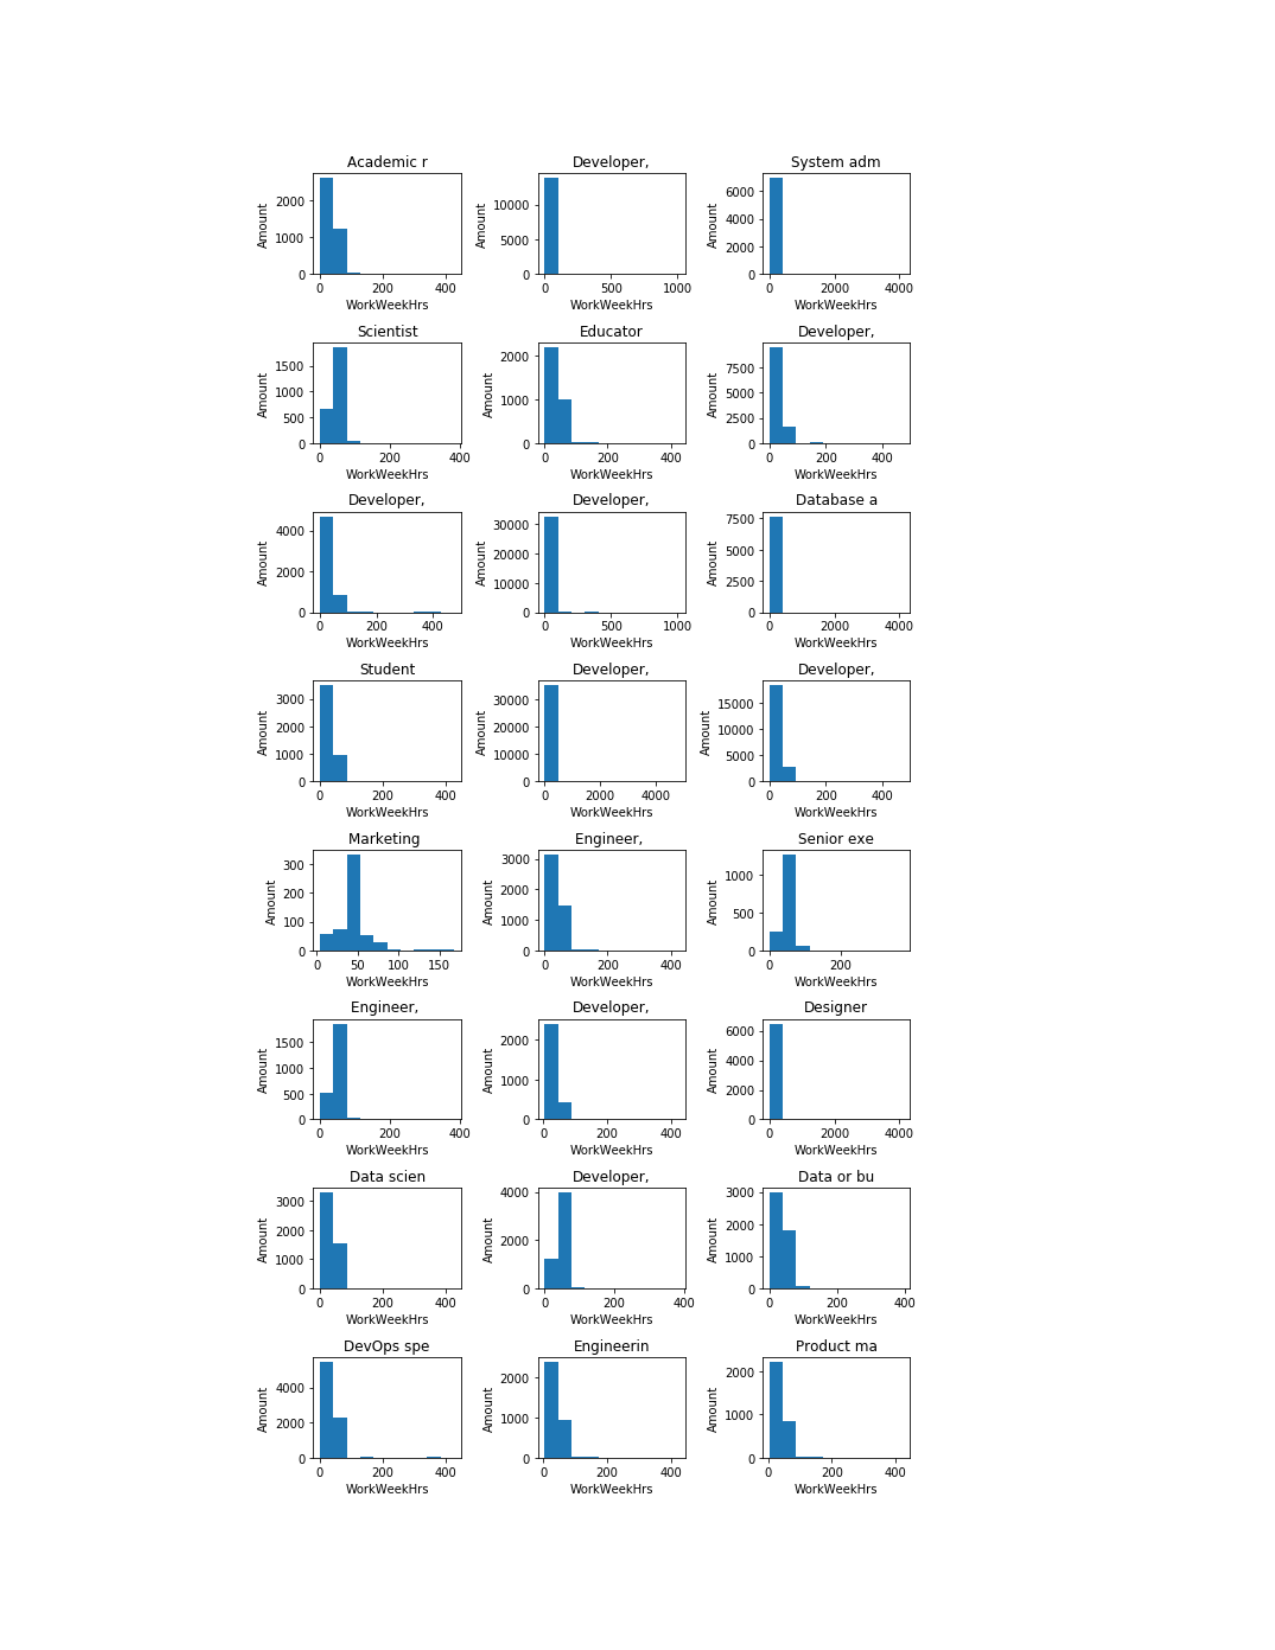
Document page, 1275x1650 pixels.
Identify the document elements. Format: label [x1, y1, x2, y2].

picture [251, 147, 924, 1503]
